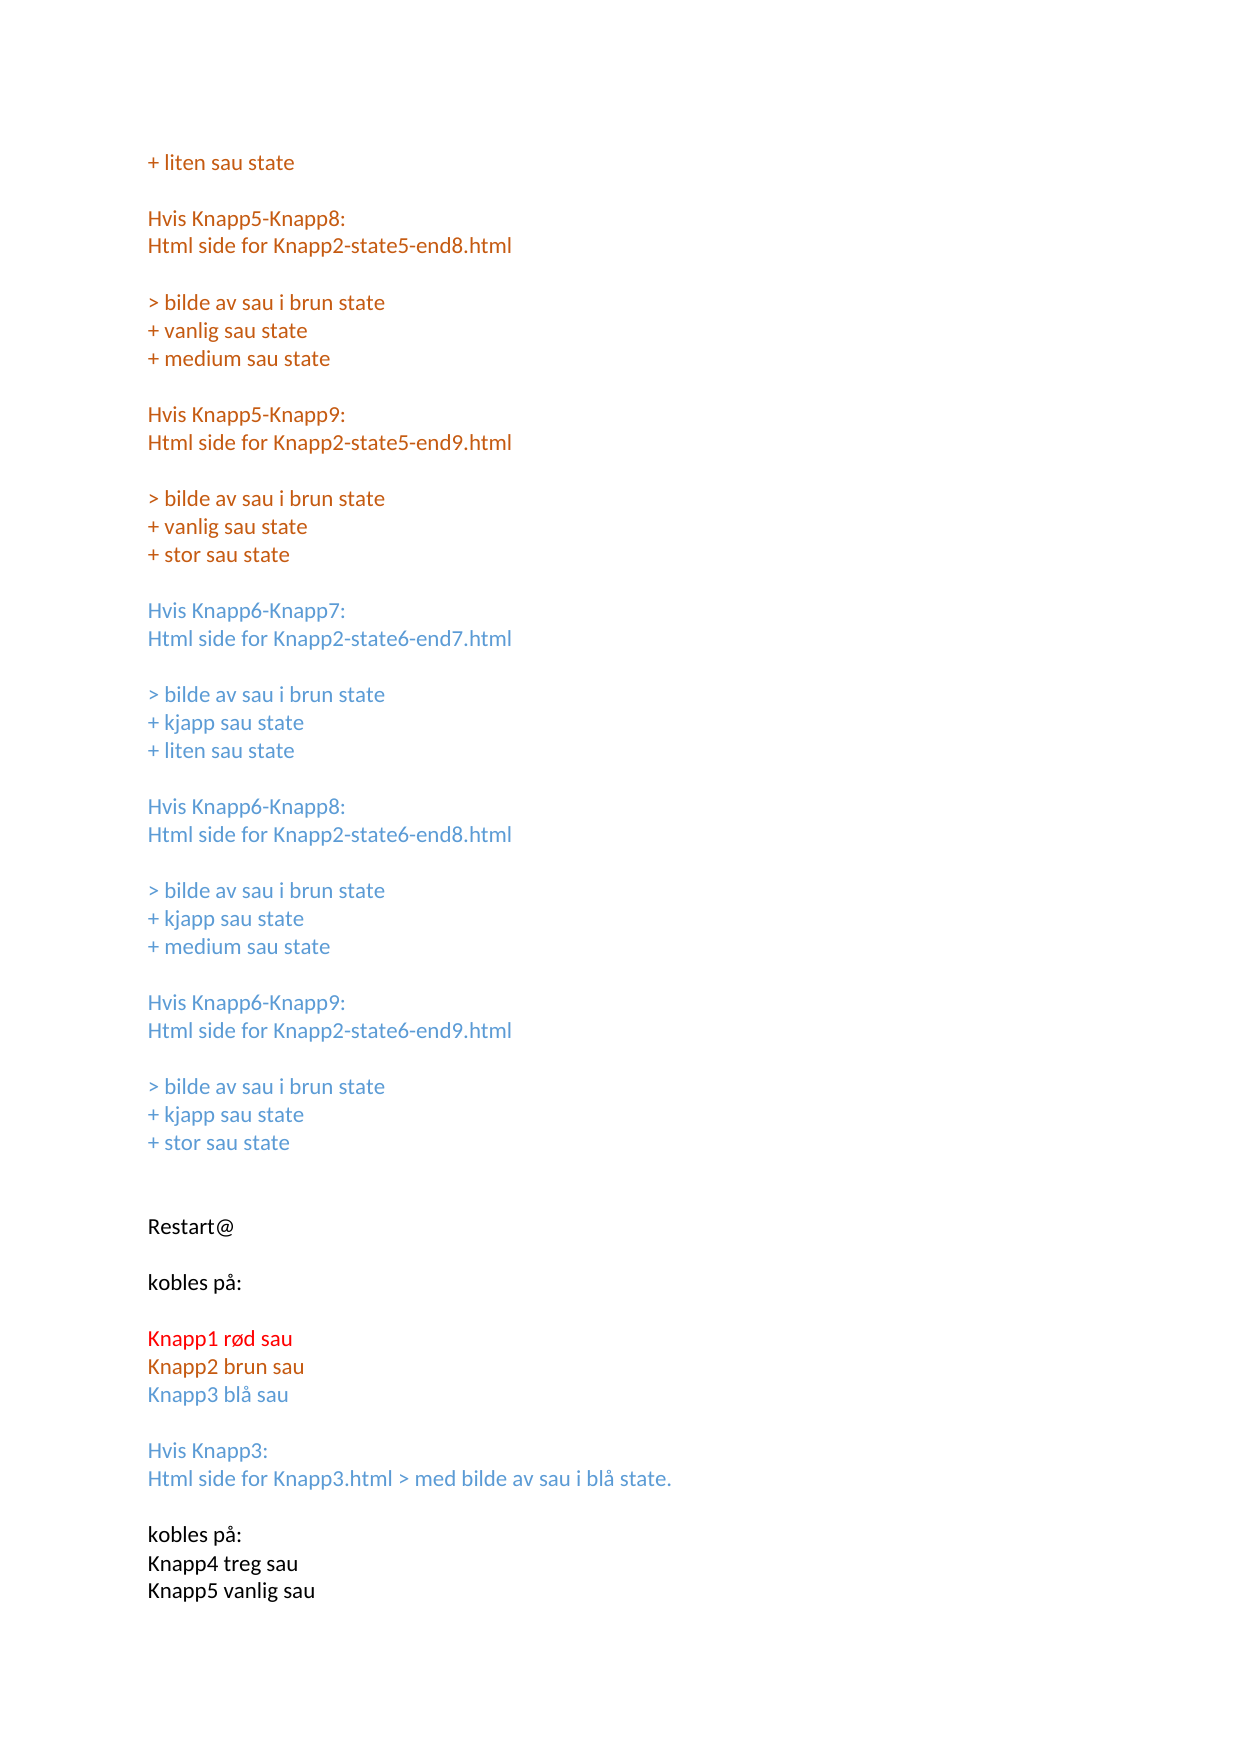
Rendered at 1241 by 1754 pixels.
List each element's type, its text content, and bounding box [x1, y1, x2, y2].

text Html side for Knapp3.html > med bilde av sau i blå state. [148, 1464, 1093, 1493]
text + medium sau state [148, 932, 1093, 960]
text + vanlig sau state [148, 512, 1093, 540]
text > bilde av sau i brun state [148, 484, 1093, 512]
text Knapp5 vanlig sau [148, 1577, 1093, 1605]
text Hvis Knapp5-Knapp9: [148, 400, 1093, 428]
text > bilde av sau i brun state [148, 876, 1093, 904]
text Restart@ [148, 1212, 1093, 1240]
text > bilde av sau i brun state [148, 288, 1093, 316]
text Hvis Knapp6-Knapp7: [148, 596, 1093, 624]
text + vanlig sau state [148, 316, 1093, 344]
text Knapp4 treg sau [148, 1549, 1093, 1577]
text + medium sau state [148, 344, 1093, 372]
text Knapp2 brun sau [148, 1352, 1093, 1381]
text + kjapp sau state [148, 708, 1093, 736]
text Knapp1 rød sau [148, 1324, 1093, 1352]
text Html side for Knapp2-state5-end9.html [148, 428, 1093, 456]
text Hvis Knapp6-Knapp9: [148, 988, 1093, 1016]
text Html side for Knapp2-state6-end7.html [148, 624, 1093, 652]
text + stor sau state [148, 1128, 1093, 1156]
text kobles på: [148, 1268, 1093, 1296]
text Html side for Knapp2-state5-end8.html [148, 232, 1093, 260]
text + stor sau state [148, 540, 1093, 568]
text Hvis Knapp5-Knapp8: [148, 204, 1093, 232]
text Hvis Knapp6-Knapp8: [148, 792, 1093, 820]
text + kjapp sau state [148, 1100, 1093, 1128]
text > bilde av sau i brun state [148, 1072, 1093, 1100]
text kobles på: [148, 1521, 1093, 1549]
text + liten sau state [148, 148, 1093, 176]
text + liten sau state [148, 736, 1093, 764]
text Html side for Knapp2-state6-end9.html [148, 1016, 1093, 1044]
text + kjapp sau state [148, 904, 1093, 932]
text Knapp3 blå sau [148, 1381, 1093, 1408]
text Hvis Knapp3: [148, 1437, 1093, 1464]
text Html side for Knapp2-state6-end8.html [148, 820, 1093, 848]
text > bilde av sau i brun state [148, 680, 1093, 708]
